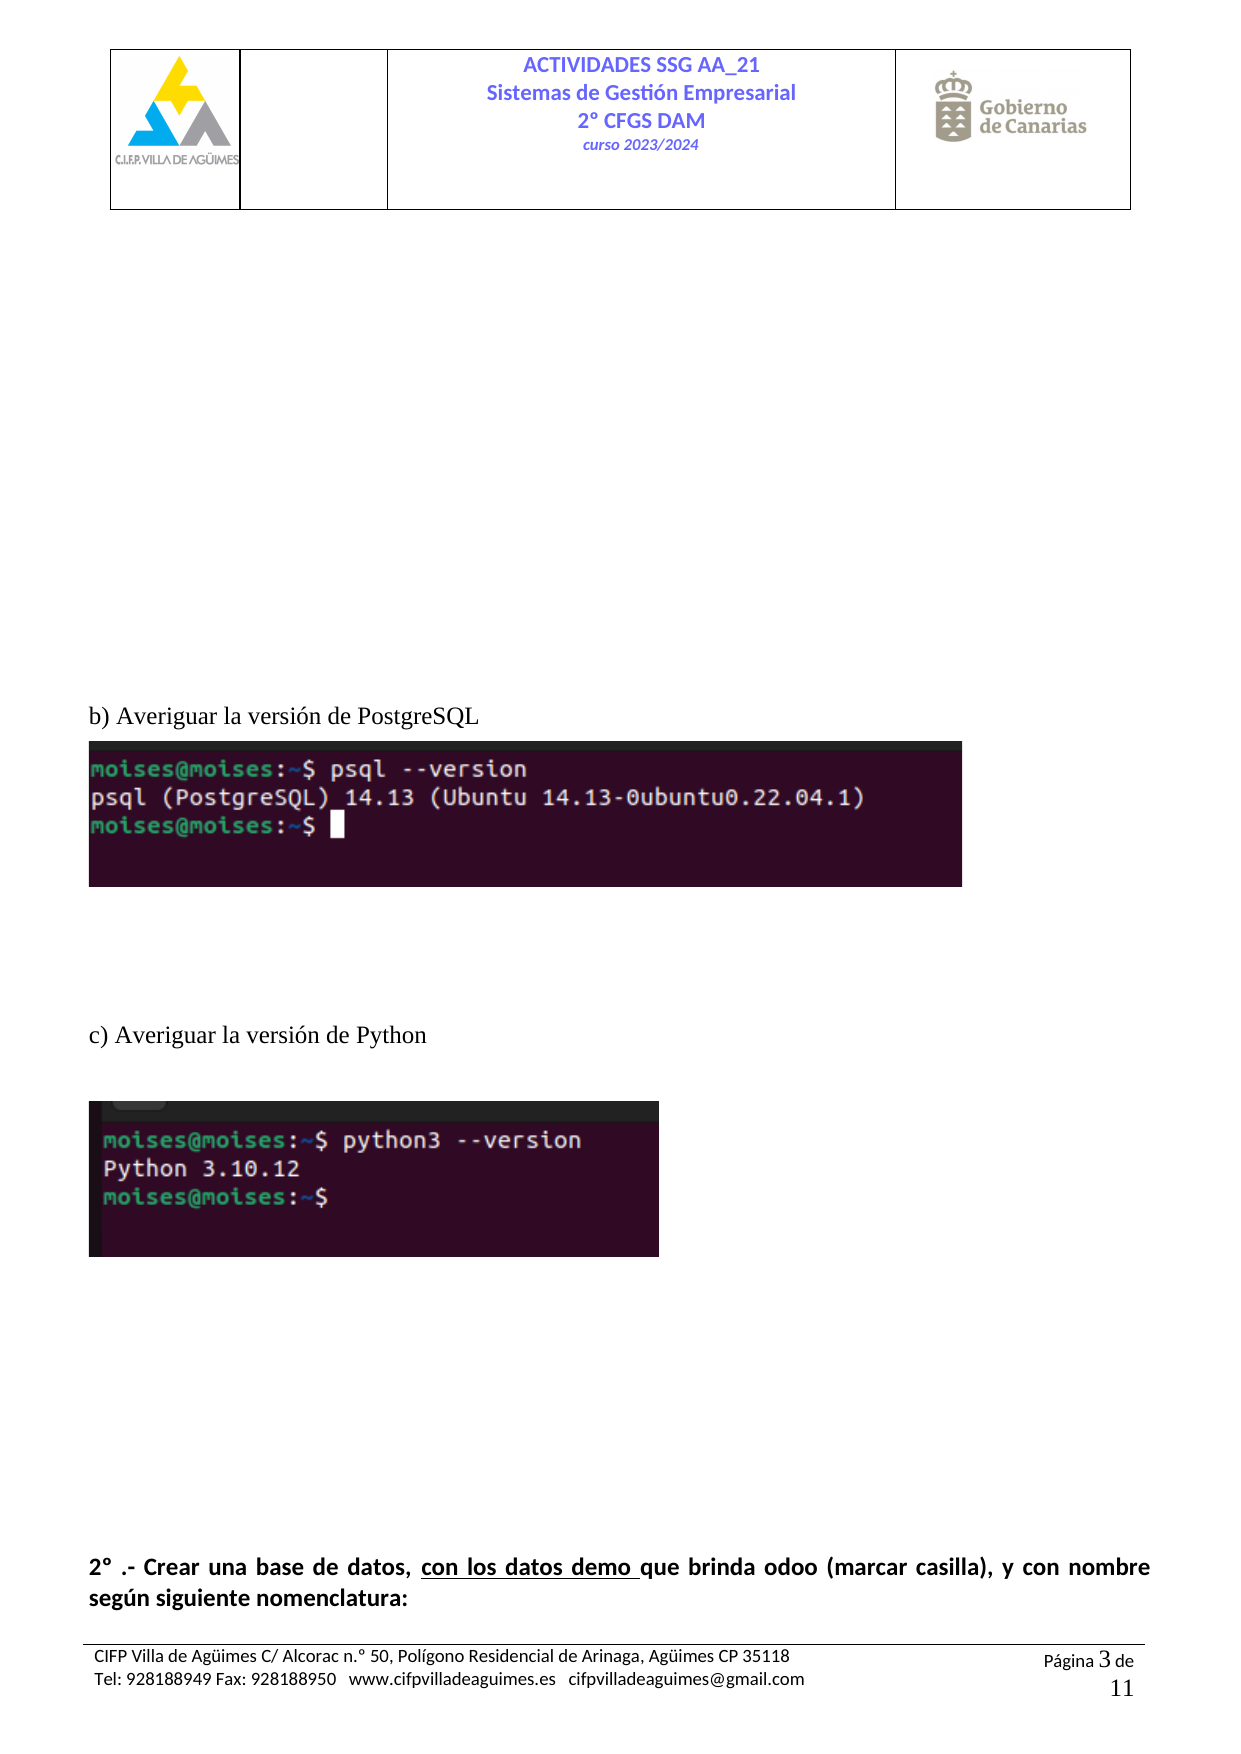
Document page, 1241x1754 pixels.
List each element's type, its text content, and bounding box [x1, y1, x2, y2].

picture [932, 69, 1088, 143]
picture [115, 55, 239, 166]
text b) Averiguar la versión de PostgreSQL [89, 701, 1152, 730]
picture [88, 741, 963, 887]
text c) Averiguar la versión de Python [89, 1020, 1152, 1049]
text 2º .- Crear una base de datos, con los datos demo que brinda odoo (marcar casilla), y con nombre según siguiente nomenclatura: [89, 1552, 1152, 1613]
picture [88, 1101, 659, 1257]
